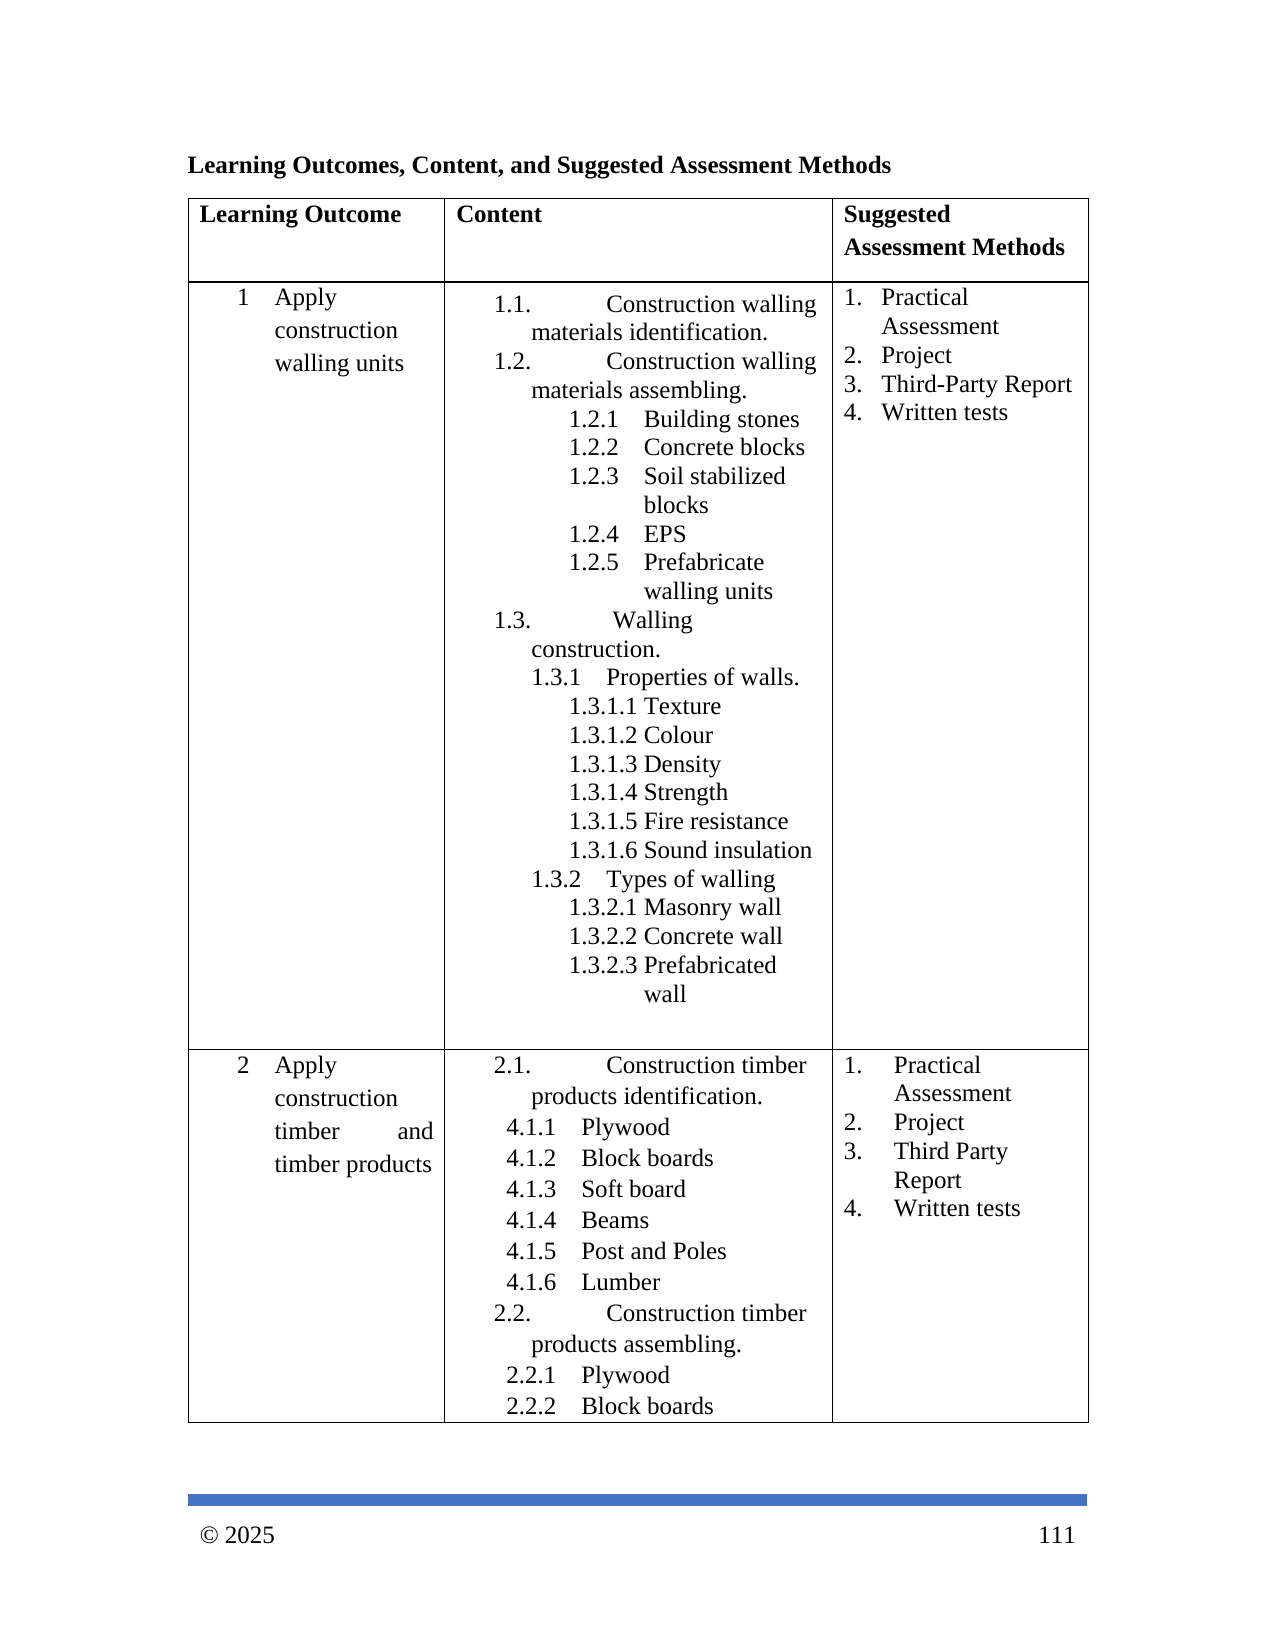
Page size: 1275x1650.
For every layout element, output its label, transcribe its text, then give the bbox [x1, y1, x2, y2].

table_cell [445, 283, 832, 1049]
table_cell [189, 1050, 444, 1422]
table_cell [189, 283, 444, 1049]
text Learning Outcomes, Content, and Suggested Assessment Methods [187, 150, 1087, 179]
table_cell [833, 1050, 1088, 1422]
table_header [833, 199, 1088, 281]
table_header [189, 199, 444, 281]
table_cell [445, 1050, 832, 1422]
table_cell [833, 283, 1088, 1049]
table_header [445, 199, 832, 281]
